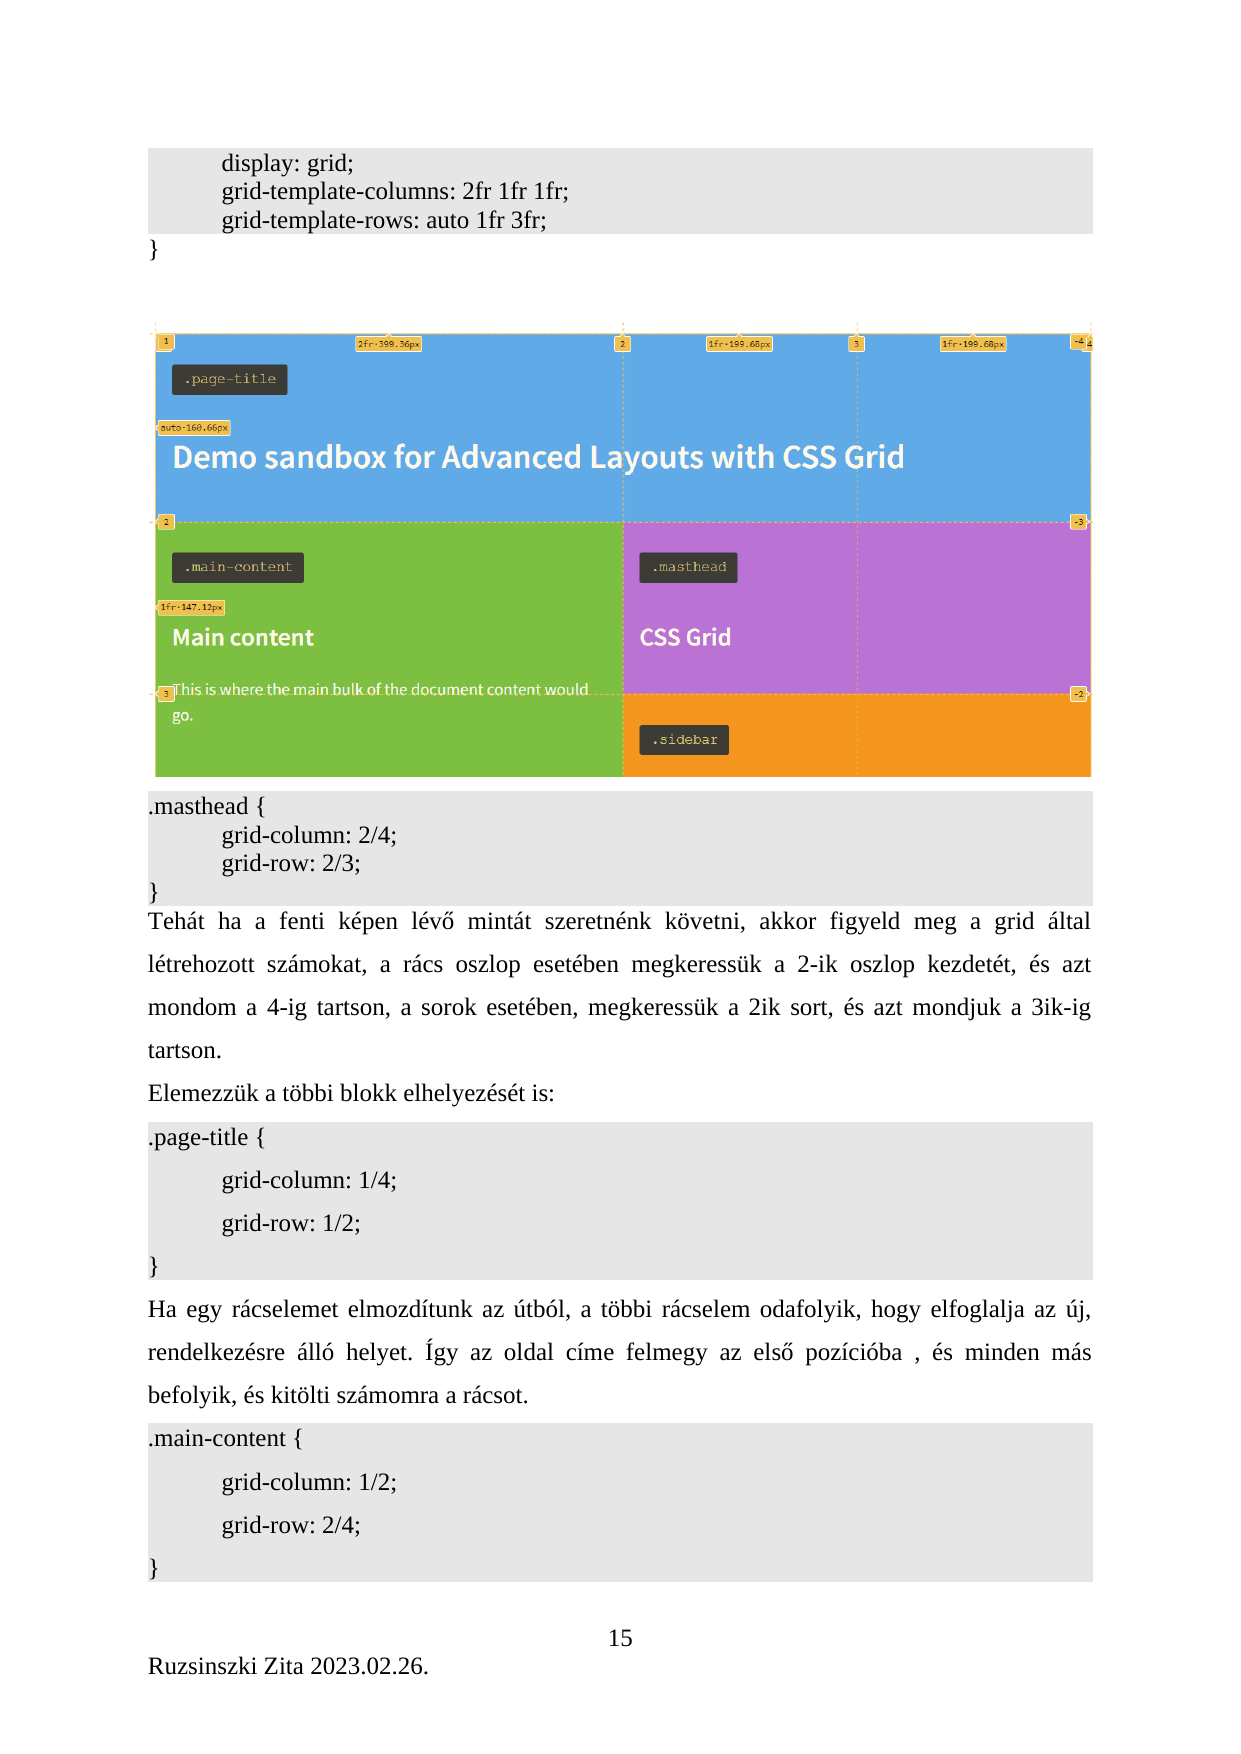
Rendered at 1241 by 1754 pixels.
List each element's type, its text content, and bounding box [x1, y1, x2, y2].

text Ha egy rácselemet elmozdítunk az útból, a többi rácselem odafolyik, hogy elfoglalja az új, rendelkezésre álló helyet. Így az oldal címe felmegy az első pozícióba , és minden más befolyik, és kitölti számomra a rácsot. [148, 1294, 1093, 1409]
text } [148, 234, 1093, 263]
text grid-column: 1/4; [148, 1165, 1093, 1193]
text } [148, 877, 1093, 906]
text grid-template-columns: 2fr 1fr 1fr; [148, 176, 1093, 205]
text grid-row: 1/2; [148, 1208, 1093, 1237]
text grid-column: 2/4; [148, 820, 1093, 848]
text } [148, 1553, 1093, 1582]
text grid-column: 1/2; [148, 1467, 1093, 1495]
text grid-row: 2/3; [148, 848, 1093, 877]
text grid-row: 2/4; [148, 1510, 1093, 1538]
text .page-title { [148, 1122, 1093, 1150]
text grid-template-rows: auto 1fr 3fr; [148, 205, 1093, 234]
text Elemezzük a többi blokk elhelyezését is: [148, 1078, 1093, 1107]
text display: grid; [148, 148, 1093, 176]
picture [147, 320, 1093, 777]
text .main-content { [148, 1423, 1093, 1452]
text Tehát ha a fenti képen lévő mintát szeretnénk követni, akkor figyeld meg a grid által létrehozott számokat, a rács oszlop esetében megkeressük a 2-ik oszlop kezdetét, és azt mondom a 4-ig tartson, a sorok esetében, megkeressük a 2ik sort, és azt mondjuk a 3ik-ig tartson. [148, 906, 1093, 1064]
text } [148, 1251, 1093, 1280]
text .masthead { [148, 791, 1093, 820]
